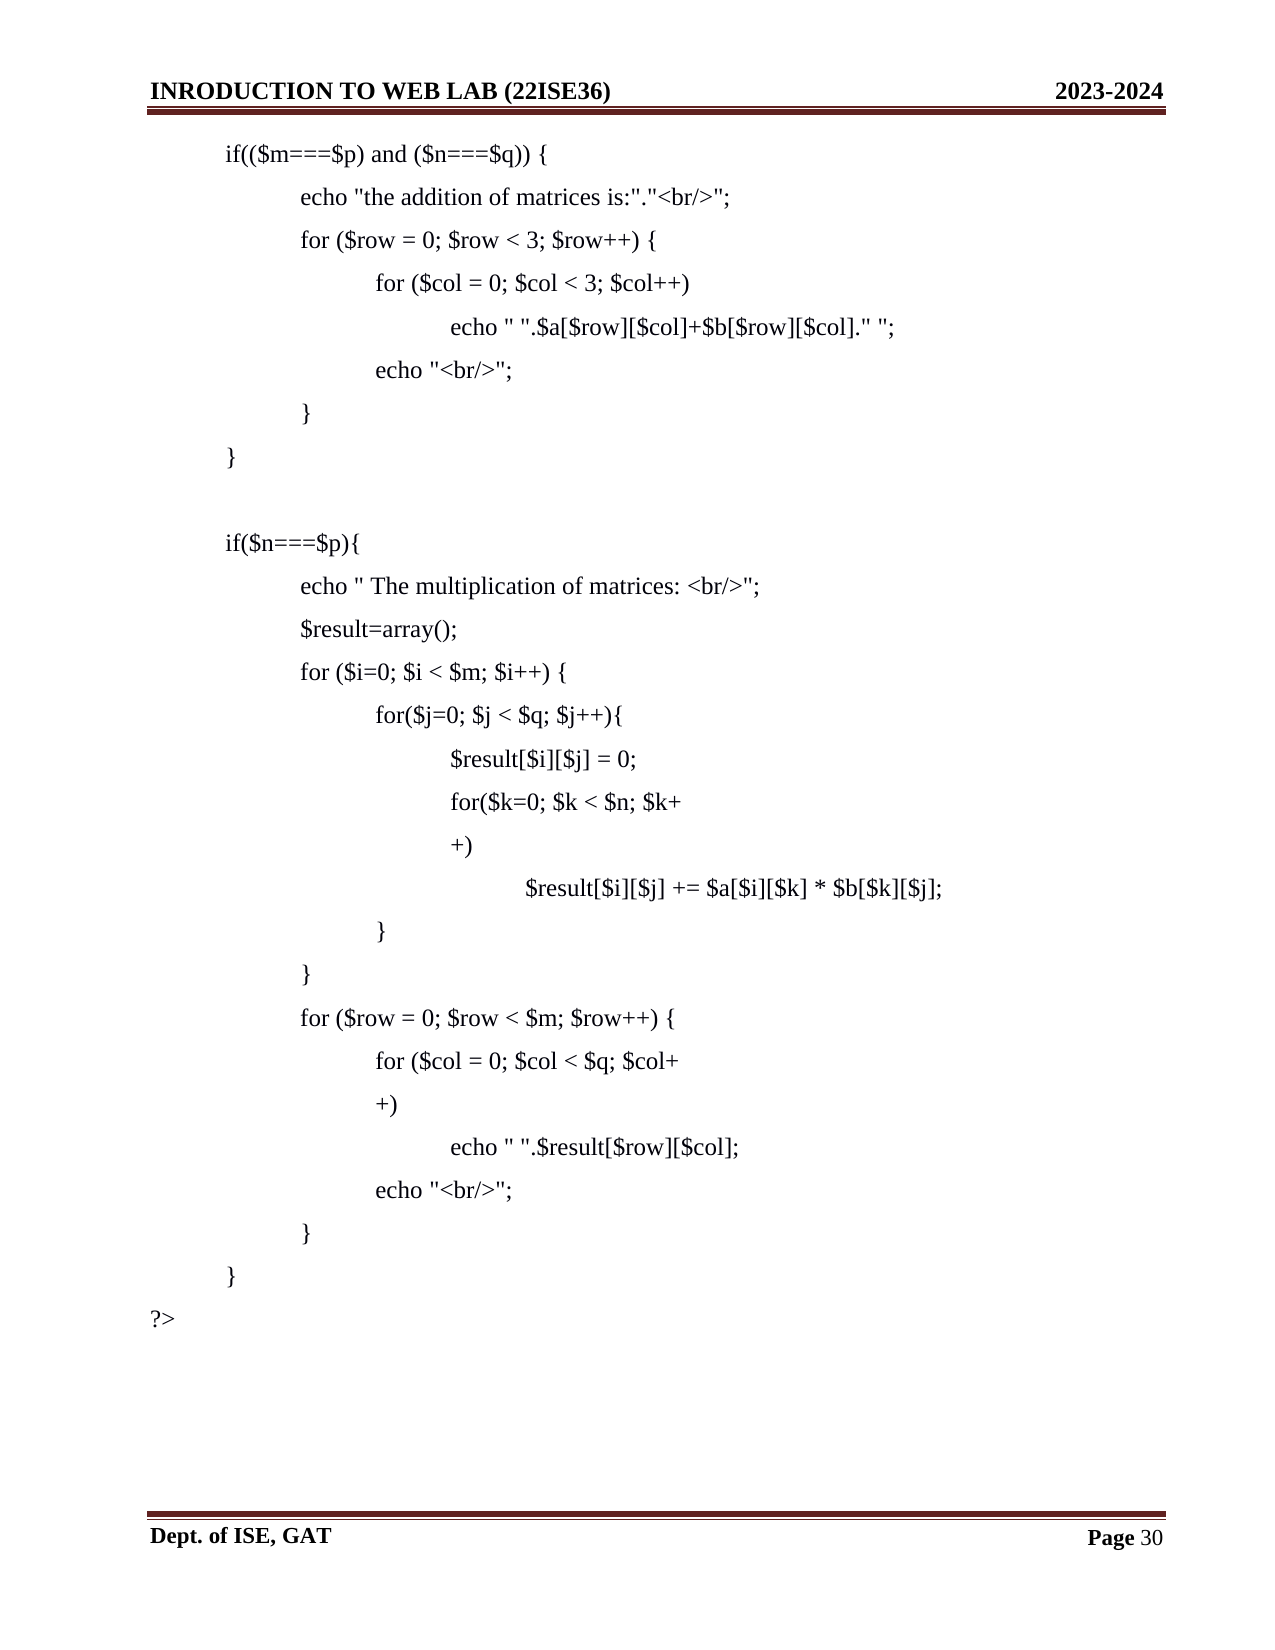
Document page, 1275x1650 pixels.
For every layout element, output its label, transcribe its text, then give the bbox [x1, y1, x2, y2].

text } [225, 442, 1198, 470]
text echo "the addition of matrices is:"."<br/>"; for ($row = 0; $row < 3; $row++) { [300, 182, 730, 254]
text } [375, 916, 1198, 945]
text ?> [150, 1304, 1198, 1333]
text } [300, 398, 1198, 427]
text $result=array(); [300, 614, 1198, 643]
text echo " ".$result[$row][$col]; echo "<br/>"; [375, 1132, 740, 1204]
text $result[$i][$j] += $a[$i][$k] * $b[$k][$j]; [525, 874, 1198, 902]
text } [225, 1261, 1198, 1290]
text for ($row = 0; $row < $m; $row++) { for ($col = 0; $col < $q; $col++) [300, 1003, 701, 1118]
text if($n===$p){ [225, 528, 1198, 557]
text for ($col = 0; $col < 3; $col++) [375, 269, 1198, 297]
text echo " ".$a[$row][$col]+$b[$row][$col]." "; echo "<br/>"; [375, 312, 895, 384]
text for ($i=0; $i < $m; $i++) { for($j=0; $j < $q; $j++){ [300, 657, 624, 729]
text } [300, 1218, 1198, 1247]
text $result[$i][$j] = 0; for($k=0; $k < $n; $k++) [450, 744, 704, 859]
text echo " The multiplication of matrices: <br/>"; [300, 571, 1198, 599]
text } [300, 959, 1198, 988]
text if(($m===$p) and ($n===$q)) { [225, 139, 1198, 168]
